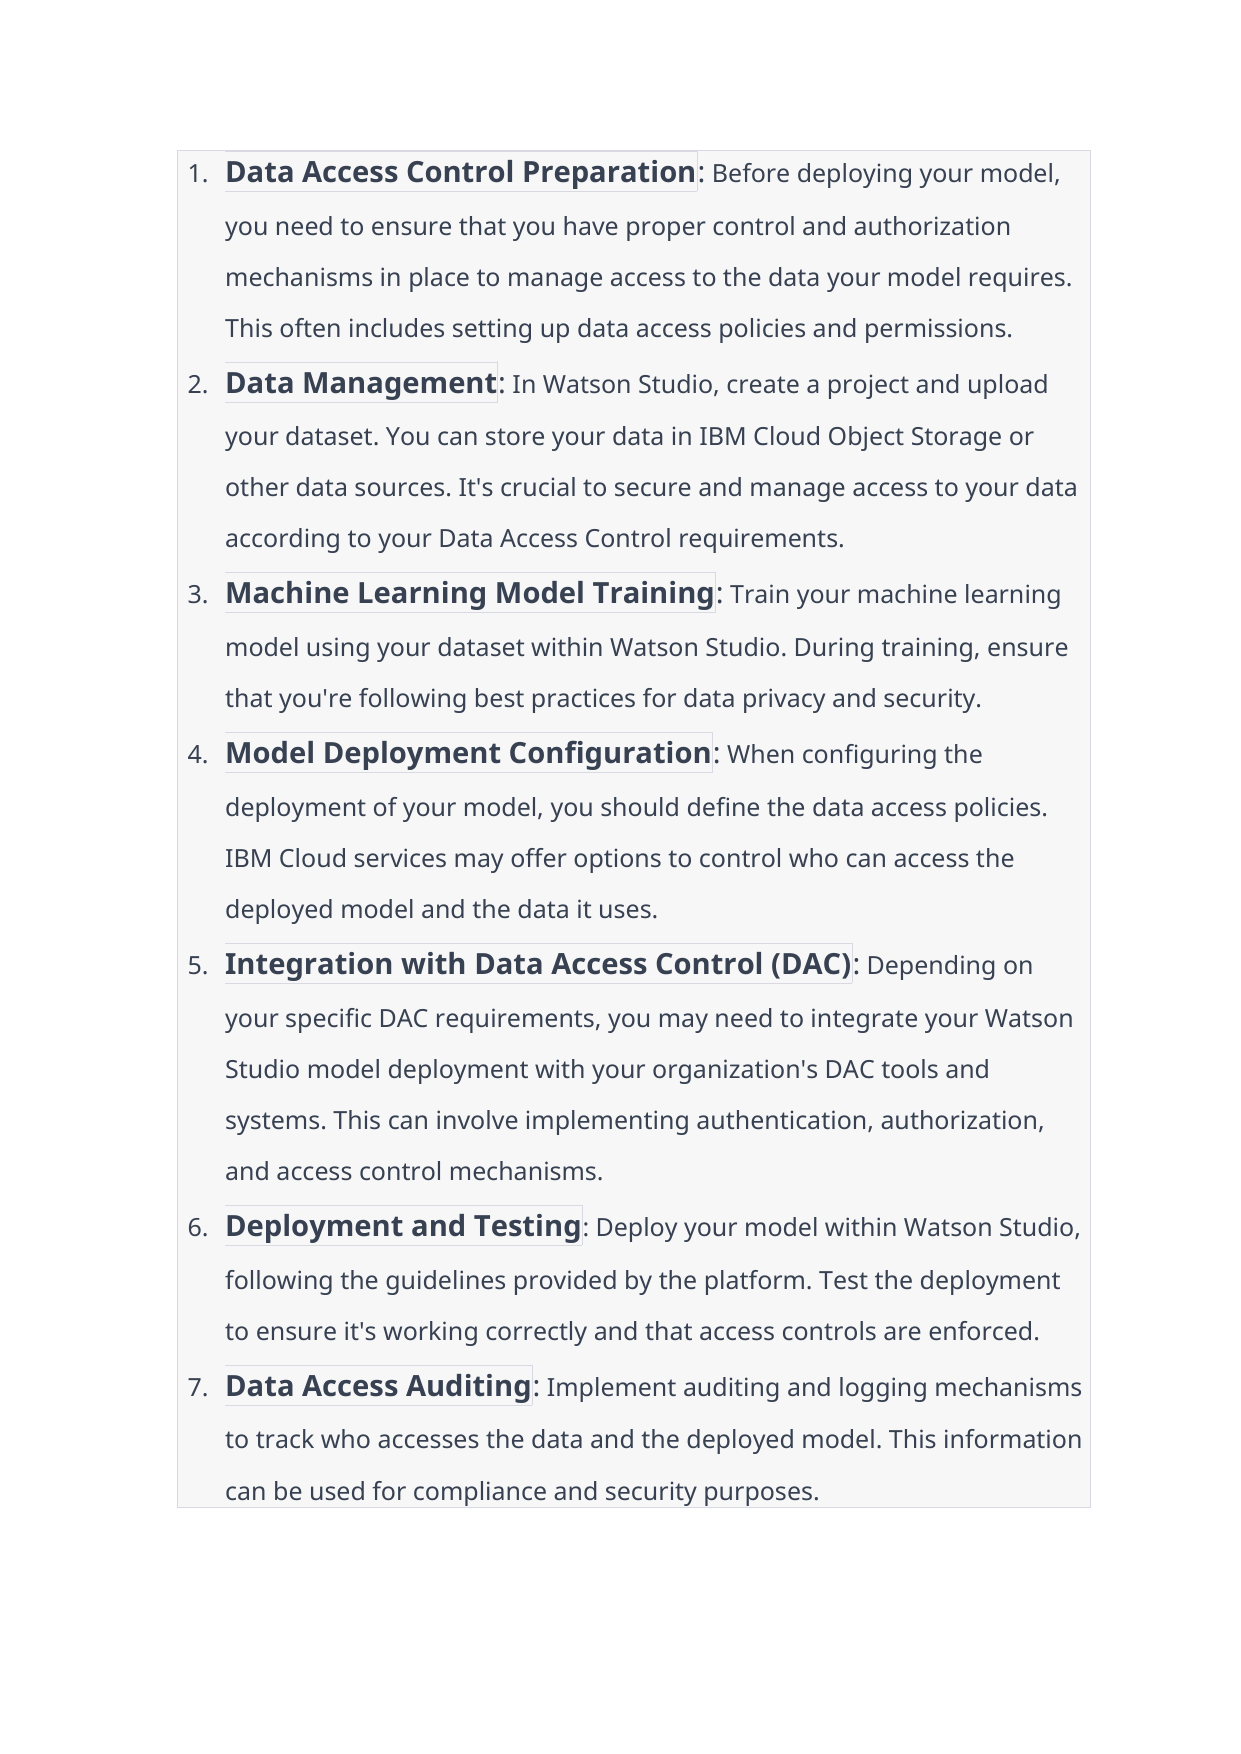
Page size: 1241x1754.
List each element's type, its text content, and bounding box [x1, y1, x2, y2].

list Data Management: In Watson Studio, create a project and upload your dataset. You can store your data in IBM Cloud Object Storage or other data sources. It's crucial to secure and manage access to your data according to your Data Access Control requirements. [178, 361, 1090, 555]
list Machine Learning Model Training: Train your machine learning model using your dataset within Watson Studio. During training, ensure that you're following best practices for data privacy and security. [178, 572, 1090, 715]
list Data Access Auditing: Implement auditing and logging mechanisms to track who accesses the data and the deployed model. This information can be used for compliance and security purposes. [178, 1364, 1090, 1507]
list Model Deployment Configuration: When configuring the deployment of your model, you should define the data access policies. IBM Cloud services may offer options to control who can access the deployed model and the data it uses. [178, 731, 1090, 926]
list Integration with Data Access Control (DAC): Depending on your specific DAC requirements, you may need to integrate your Watson Studio model deployment with your organization's DAC tools and systems. This can involve implementing authentication, authorization, and access control mechanisms. [178, 942, 1090, 1188]
list Data Access Control Preparation: Before deploying your model, you need to ensure that you have proper control and authorization mechanisms in place to manage access to the data your model requires. This often includes setting up data access policies and permissions. [178, 151, 1090, 344]
list Deployment and Testing: Deploy your model within Watson Studio, following the guidelines provided by the platform. Test the deployment to ensure it's working correctly and that access controls are enforced. [178, 1204, 1090, 1347]
